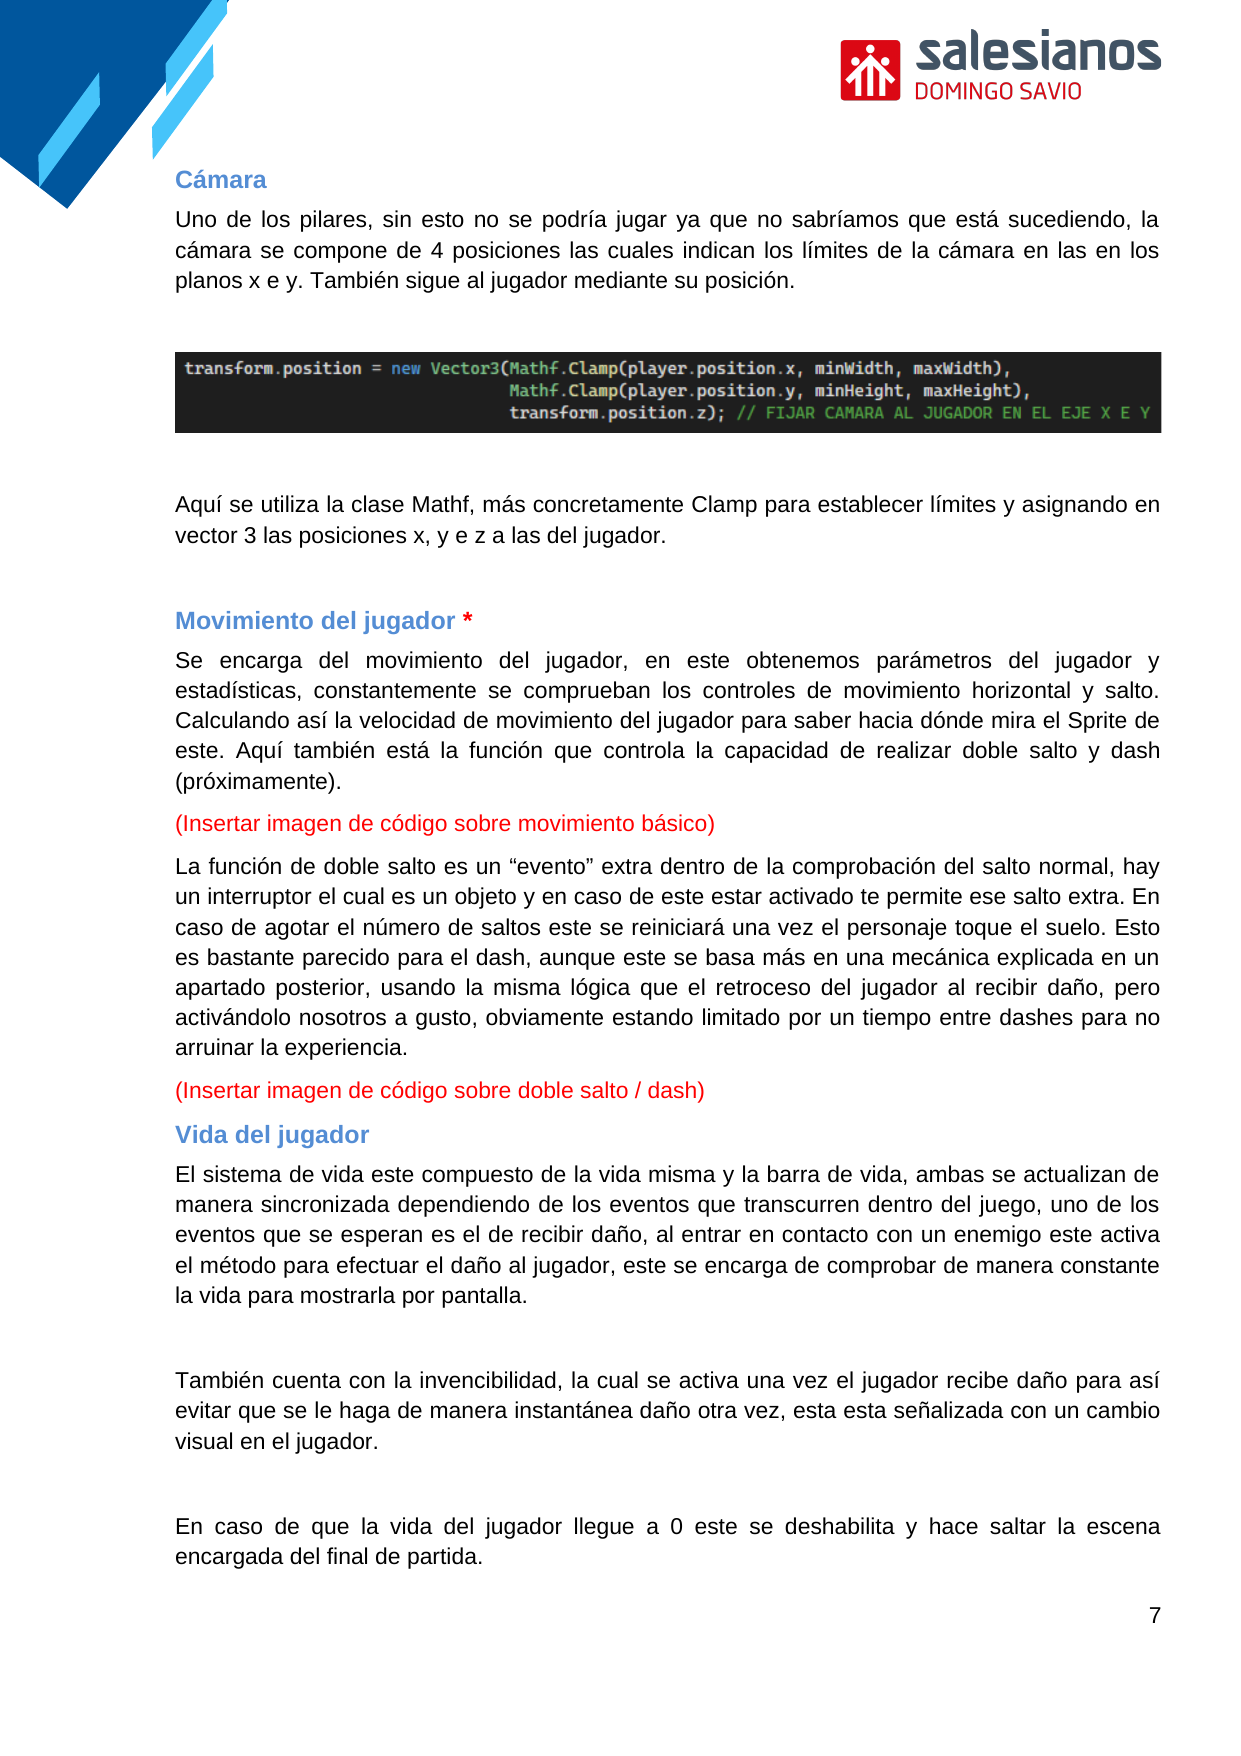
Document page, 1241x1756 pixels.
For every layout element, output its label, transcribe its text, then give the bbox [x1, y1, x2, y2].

text La función de doble salto es un “evento” extra dentro de la comprobación del salto normal, hay un interruptor el cual es un objeto y en caso de este estar activado te permite ese salto extra. En caso de agotar el número de saltos este se reiniciará una vez el personaje toque el suelo. Esto es bastante parecido para el dash, aunque este se basa más en una mecánica explicada en un apartado posterior, usando la misma lógica que el retroceso del jugador al recibir daño, pero activándolo nosotros a gusto, obviamente estando limitado por un tiempo entre dashes para no arruinar la experiencia. [175, 853, 1161, 1061]
picture [840, 29, 1162, 105]
text Cámara [175, 165, 1161, 194]
text Movimiento del jugador * [175, 606, 1161, 634]
text Vida del jugador [175, 1120, 1161, 1148]
text (Insertar imagen de código sobre doble salto / dash) [175, 1077, 1161, 1103]
text En caso de que la vida del jugador llegue a 0 este se deshabilita y hace saltar la escena encargada del final de partida. [175, 1513, 1161, 1570]
text (Insertar imagen de código sobre movimiento básico) [175, 810, 1161, 837]
text El sistema de vida este compuesto de la vida misma y la barra de vida, ambas se actualizan de manera sincronizada dependiendo de los eventos que transcurren dentro del juego, uno de los eventos que se esperan es el de recibir daño, al entrar en contacto con un enemigo este activa el método para efectuar el daño al jugador, este se encarga de comprobar de manera constante la vida para mostrarla por pantalla. [175, 1161, 1161, 1308]
text Se encarga del movimiento del jugador, en este obtenemos parámetros del jugador y estadísticas, constantemente se comprueban los controles de movimiento horizontal y salto. Calculando así la velocidad de movimiento del jugador para saber hacia dónde mira el Sprite de este. Aquí también está la función que controla la capacidad de realizar doble salto y dash (próximamente). [175, 647, 1161, 794]
text También cuenta con la invencibilidad, la cual se activa una vez el jugador recibe daño para así evitar que se le haga de manera instantánea daño otra vez, esta esta señalizada con un cambio visual en el jugador. [175, 1367, 1161, 1454]
picture [175, 352, 1162, 433]
text Aquí se utiliza la clase Mathf, más concretamente Clamp para establecer límites y asignando en vector 3 las posiciones x, y e z a las del jugador. [175, 491, 1161, 548]
text Uno de los pilares, sin esto no se podría jugar ya que no sabríamos que está sucediendo, la cámara se compone de 4 posiciones las cuales indican los límites de la cámara en las en los planos x e y. También sigue al jugador mediante su posición. [175, 206, 1161, 293]
